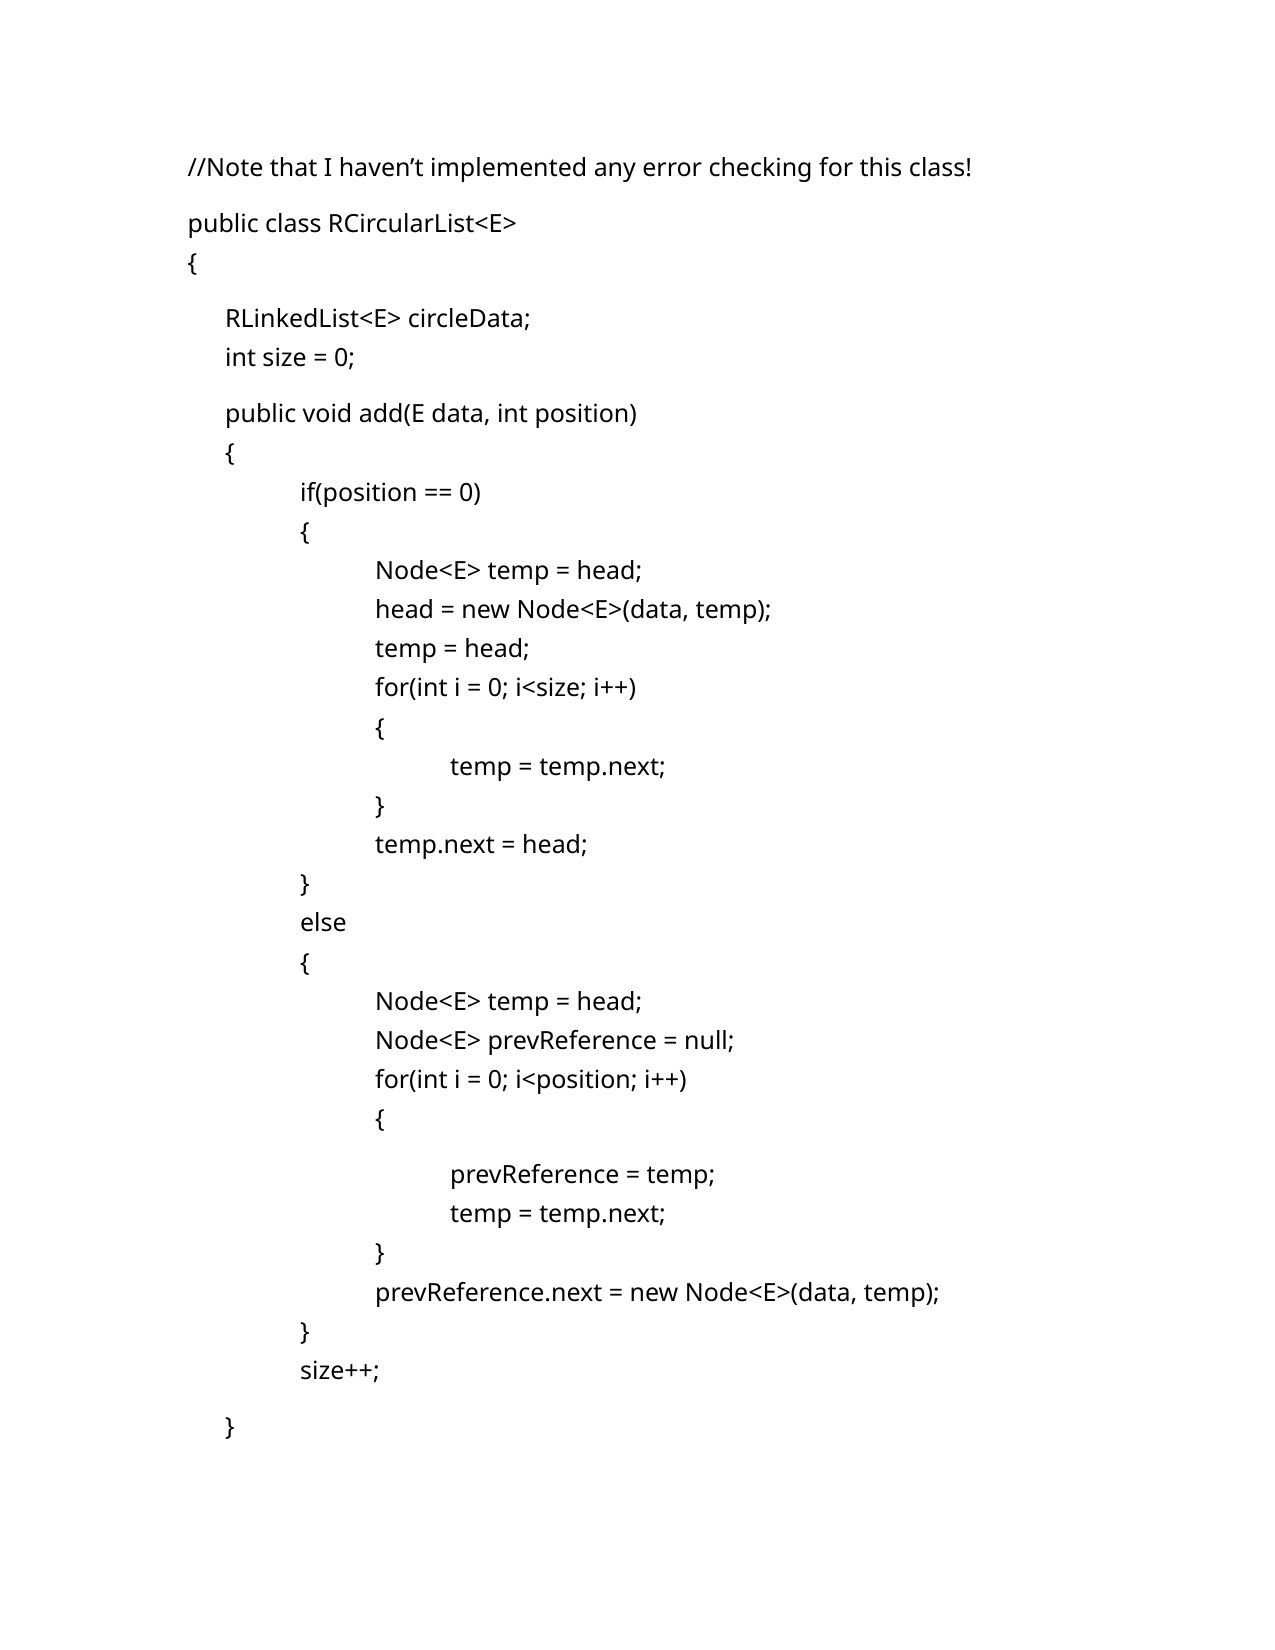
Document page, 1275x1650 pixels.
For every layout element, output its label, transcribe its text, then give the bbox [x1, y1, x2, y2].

text //Note that I haven’t implemented any error checking for this class! [187, 150, 1125, 184]
text public class RCircularList<E> { [187, 206, 1125, 279]
text public void add(E data, int position) { if(position == 0) { Node<E> temp = head; head = new Node<E>(data, temp); temp = head; for(int i = 0; i<size; i++) { temp = temp.next; } temp.next = head; } else { Node<E> temp = head; Node<E> prevReference = null; for(int i = 0; i<position; i++) { [187, 396, 1125, 1135]
text } [187, 1408, 1125, 1442]
text RLinkedList<E> circleData; int size = 0; [187, 301, 1125, 374]
text prevReference = temp; temp = temp.next; } prevReference.next = new Node<E>(data, temp); } size++; [187, 1157, 1125, 1387]
